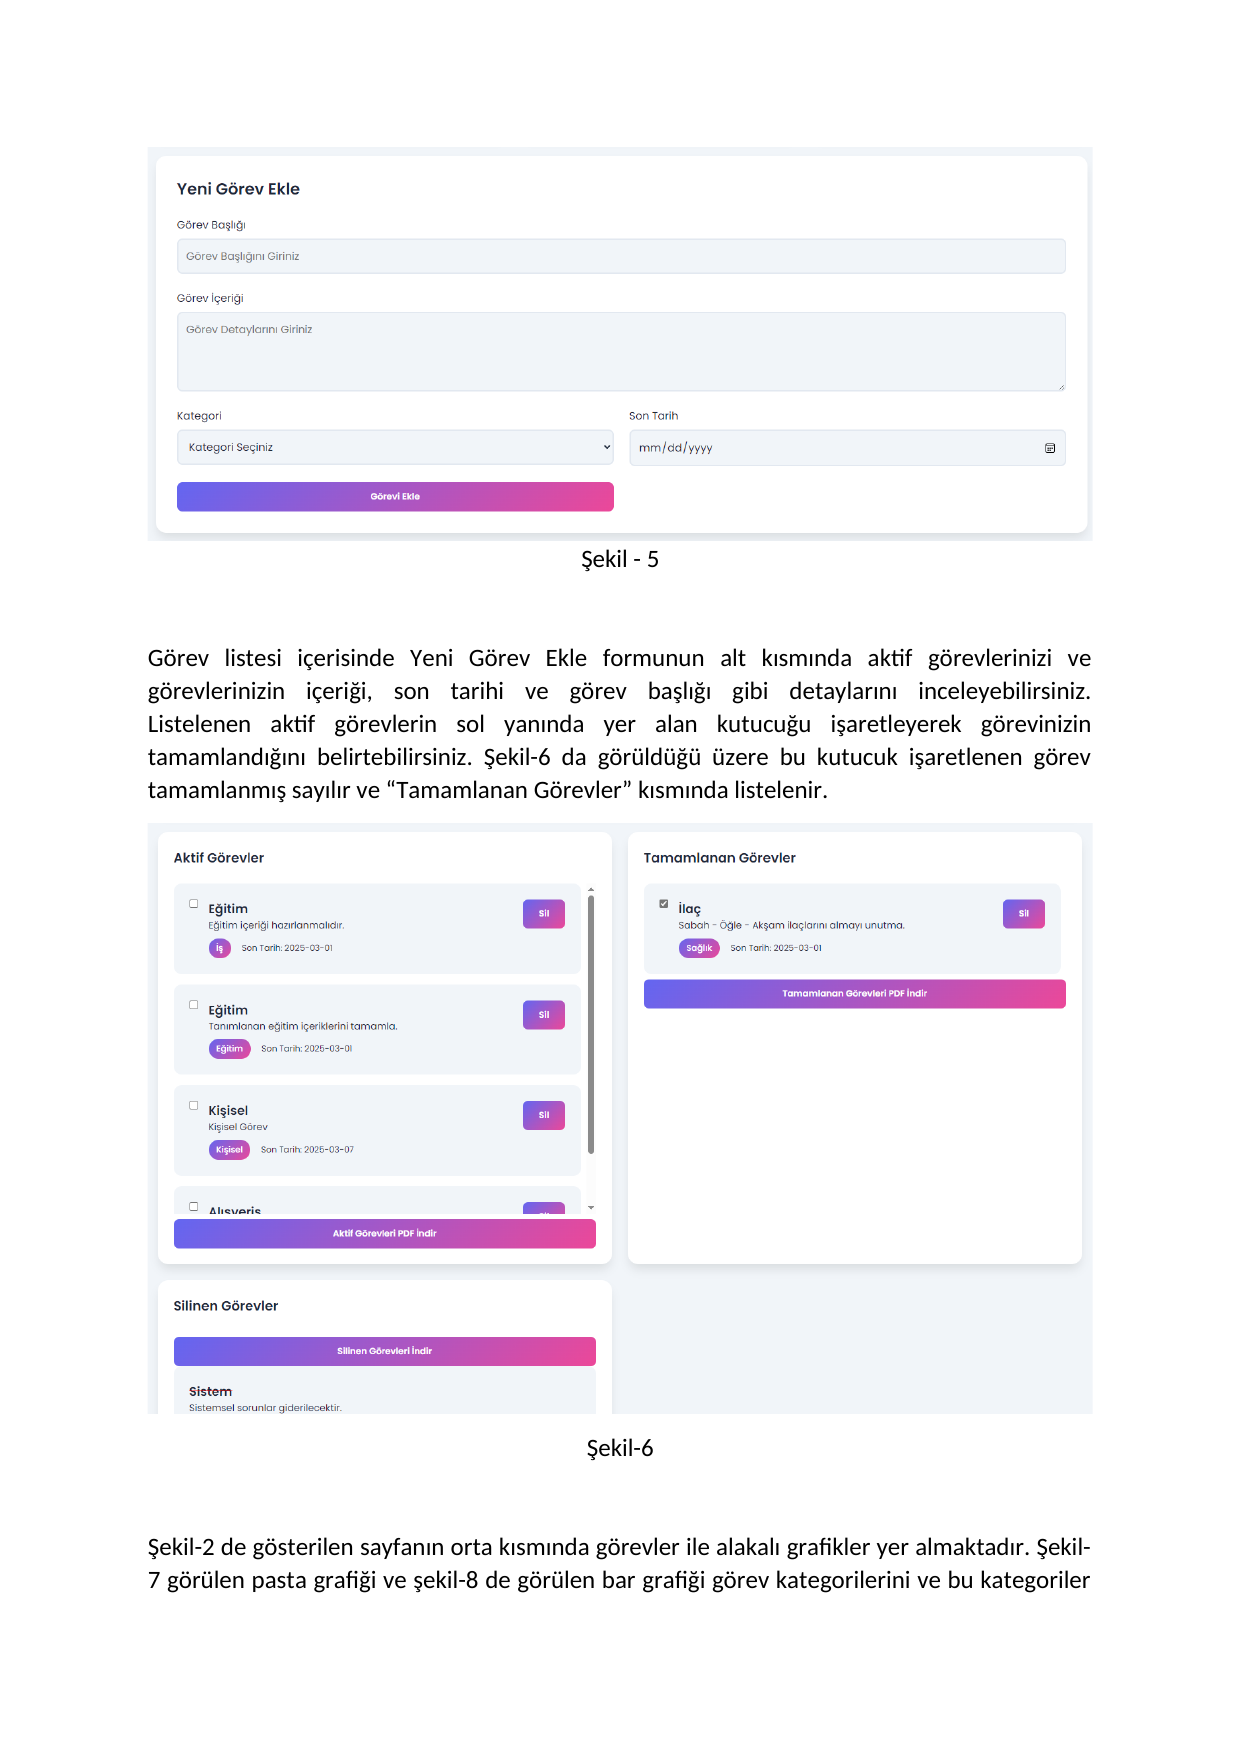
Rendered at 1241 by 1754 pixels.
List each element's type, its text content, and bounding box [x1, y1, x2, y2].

text Şekil-6 [148, 1432, 1093, 1463]
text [148, 1531, 1093, 1595]
picture [147, 147, 1093, 541]
text Görev listesi içerisinde Yeni Görev Ekle formunun alt kısmında aktif görevlerinizi ve görevlerinizin içeriği, son tarihi ve görev başlığı gibi detaylarını inceleyebilirsiniz. Listelenen aktif görevlerin sol yanında yer alan kutucuğu işaretleyerek görevinizin tamamlandığını belirtebilirsiniz. Şekil-6 da görüldüğü üzere bu kutucuk işaretlenen görev tamamlanmış sayılır ve “Tamamlanan Görevler” kısmında listelenir. [148, 643, 1093, 805]
picture [147, 823, 1093, 1414]
text Şekil - 5 [148, 541, 1093, 574]
